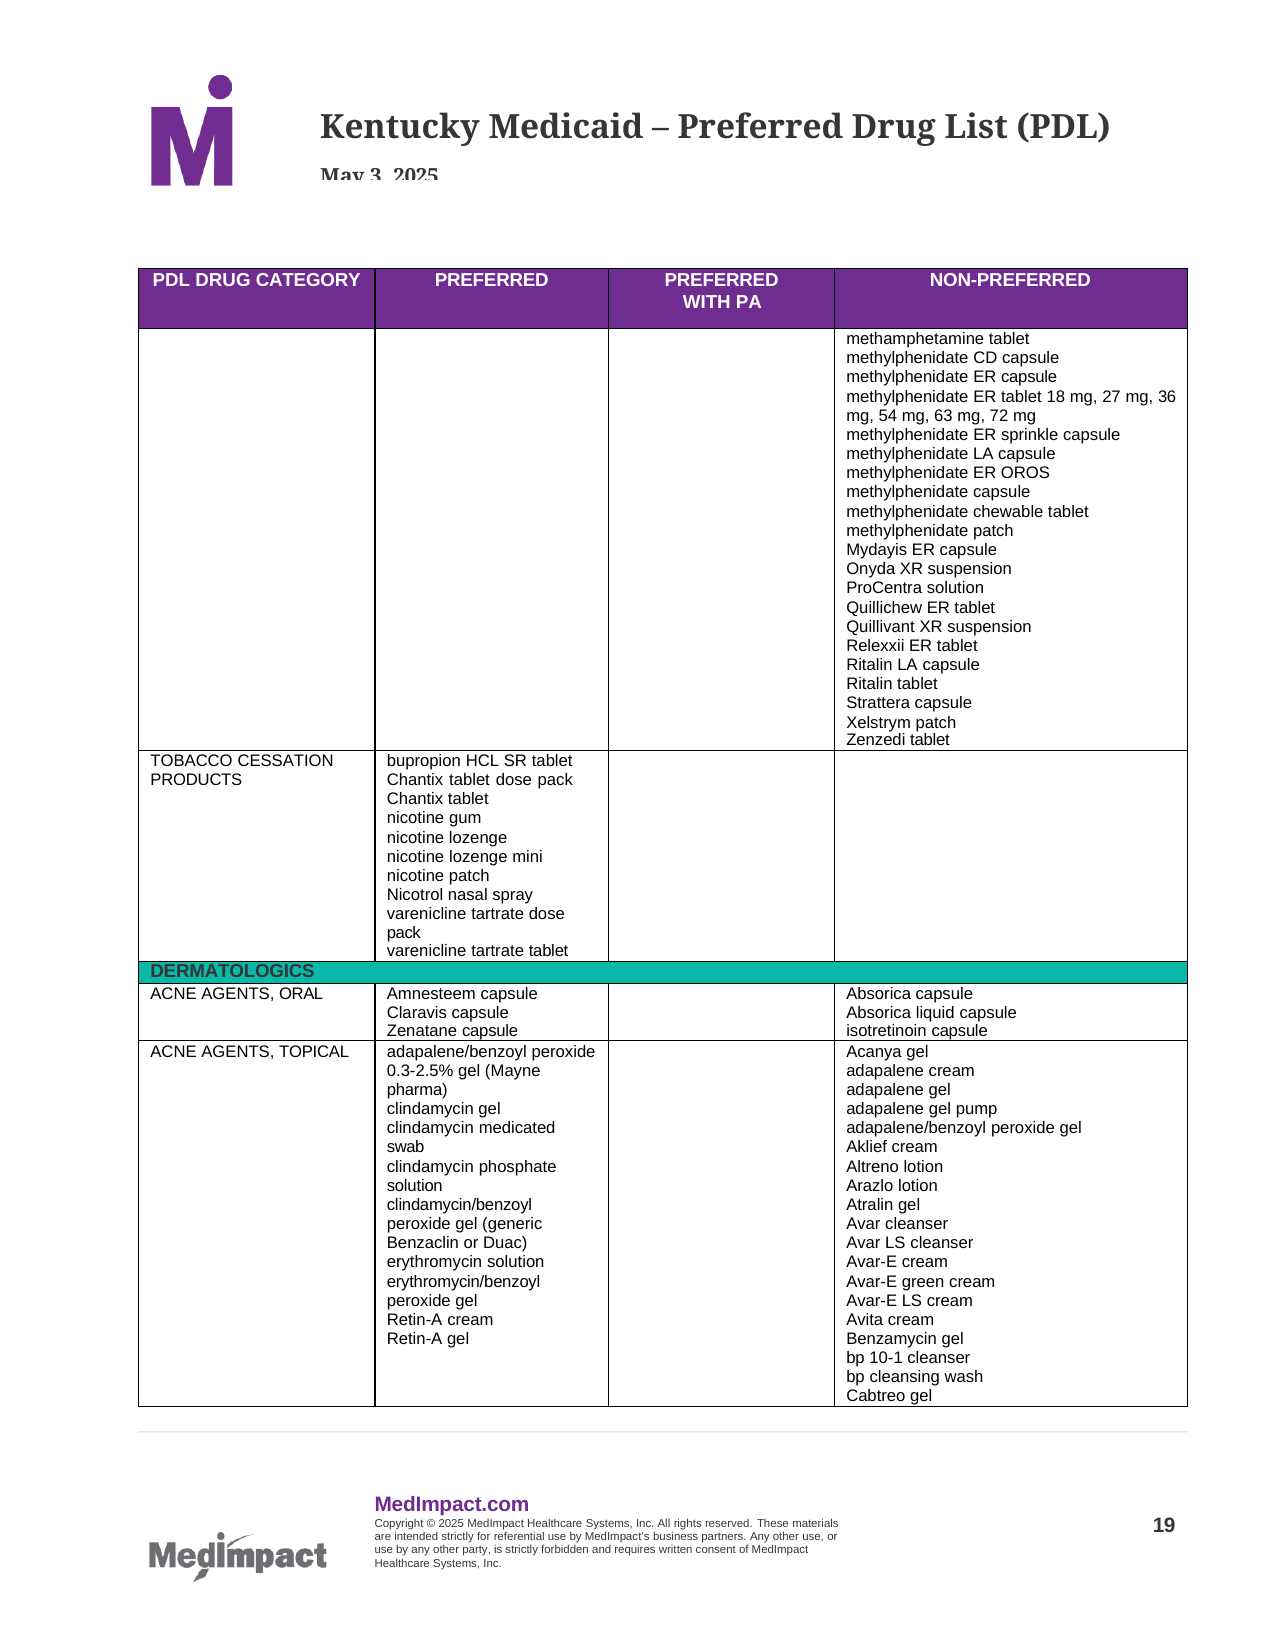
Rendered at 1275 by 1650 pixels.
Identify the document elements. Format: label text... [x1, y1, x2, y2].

table_cell [139, 329, 374, 749]
table_cell Acanya gel adapalene cream adapalene gel adapalene gel pump adapalene/benzoyl peroxide gel Aklief cream Altreno lotion Arazlo lotion Atralin gel Avar cleanser Avar LS cleanser Avar-E cream Avar-E green cream Avar-E LS cream Avita cream Benzamycin gel bp 10-1 cleanser bp cleansing wash Cabtreo gel [835, 1041, 1187, 1406]
picture [151, 75, 233, 186]
table_cell [609, 984, 834, 1040]
table_cell Amnesteem capsule Claravis capsule Zenatane capsule [376, 984, 608, 1040]
table_header PREFERRED [376, 269, 608, 328]
table_cell adapalene/benzoyl peroxide 0.3-2.5% gel (Mayne pharma) clindamycin gel clindamycin medicated swab clindamycin phosphate solution clindamycin/benzoyl peroxide gel (generic Benzaclin or Duac) erythromycin solution erythromycin/benzoyl peroxide gel Retin-A cream Retin-A gel [376, 1041, 608, 1406]
table_cell methamphetamine tablet methylphenidate CD capsule methylphenidate ER capsule methylphenidate ER tablet 18 mg, 27 mg, 36 mg, 54 mg, 63 mg, 72 mg methylphenidate ER sprinkle capsule methylphenidate LA capsule methylphenidate ER OROS methylphenidate capsule methylphenidate chewable tablet methylphenidate patch Mydayis ER capsule Onyda XR suspension ProCentra solution Quillichew ER tablet Quillivant XR suspension Relexxii ER tablet Ritalin LA capsule Ritalin tablet Strattera capsule Xelstrym patch Zenzedi tablet [835, 329, 1187, 749]
table_header PDL DRUG CATEGORY [139, 269, 374, 328]
table_cell bupropion HCL SR tablet Chantix tablet dose pack Chantix tablet nicotine gum nicotine lozenge nicotine lozenge mini nicotine patch Nicotrol nasal spray varenicline tartrate dose pack varenicline tartrate tablet [376, 751, 608, 961]
table_cell [835, 751, 1187, 961]
table_cell [376, 329, 608, 749]
table_cell TOBACCO CESSATION PRODUCTS [139, 751, 374, 961]
table_header PREFERRED WITH PA [609, 269, 834, 328]
table_cell ACNE AGENTS, TOPICAL [139, 1041, 374, 1406]
table_cell [609, 1041, 834, 1406]
picture [149, 1532, 327, 1582]
table_header NON-PREFERRED [835, 269, 1187, 328]
table_cell Absorica capsule Absorica liquid capsule isotretinoin capsule [835, 984, 1187, 1040]
table_cell [609, 751, 834, 961]
table_cell DERMATOLOGICS [139, 962, 1187, 983]
table_cell [609, 329, 834, 749]
table_cell ACNE AGENTS, ORAL [139, 984, 374, 1040]
